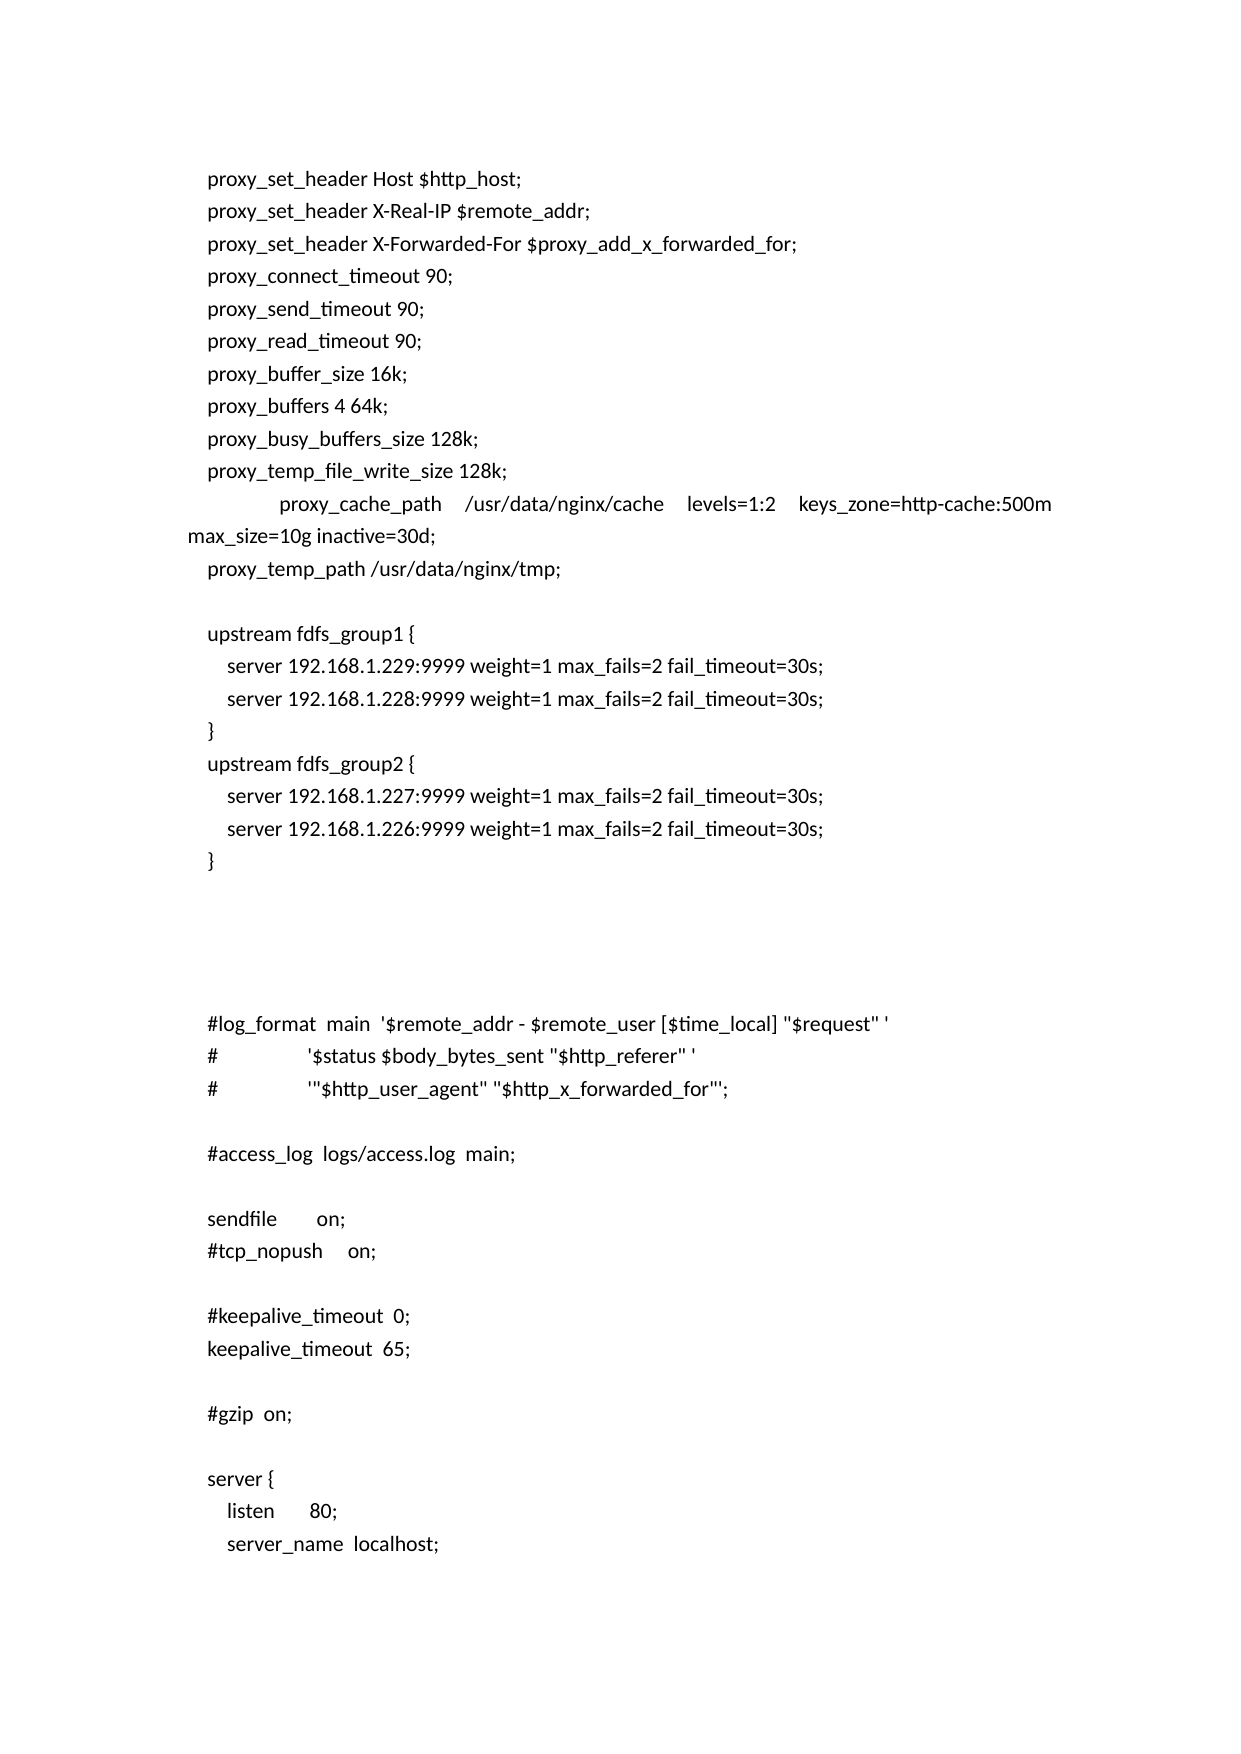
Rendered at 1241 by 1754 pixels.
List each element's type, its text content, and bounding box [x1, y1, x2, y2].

list #gzip on; [187, 1397, 1053, 1429]
list server 192.168.1.228:9999 weight=1 max_fails=2 fail_timeout=30s; [187, 682, 1053, 714]
list server 192.168.1.227:9999 weight=1 max_fails=2 fail_timeout=30s; [187, 779, 1053, 812]
list } [187, 714, 1053, 747]
list proxy_temp_file_write_size 128k; [187, 454, 1053, 487]
list proxy_connect_timeout 90; [187, 259, 1053, 292]
list proxy_cache_path /usr/data/nginx/cache levels=1:2 keys_zone=http-cache:500m max_size=10g inactive=30d; [187, 487, 1053, 552]
list proxy_send_timeout 90; [187, 292, 1053, 324]
list server { [187, 1462, 1053, 1494]
list server_name localhost; [187, 1527, 1053, 1559]
list proxy_read_timeout 90; [187, 324, 1053, 357]
list # '$status $body_bytes_sent "$http_referer" ' [187, 1039, 1053, 1072]
list #tcp_nopush on; [187, 1234, 1053, 1267]
list #access_log logs/access.log main; [187, 1137, 1053, 1169]
list #log_format main '$remote_addr - $remote_user [$time_local] "$request" ' [187, 1007, 1053, 1039]
list upstream fdfs_group1 { [187, 617, 1053, 649]
list proxy_buffer_size 16k; [187, 357, 1053, 389]
list upstream fdfs_group2 { [187, 747, 1053, 779]
list proxy_set_header X-Forwarded-For $proxy_add_x_forwarded_for; [187, 227, 1053, 259]
list } [187, 844, 1053, 877]
list #keepalive_timeout 0; [187, 1299, 1053, 1332]
list proxy_buffers 4 64k; [187, 389, 1053, 422]
list sendfile on; [187, 1202, 1053, 1234]
list proxy_set_header X-Real-IP $remote_addr; [187, 194, 1053, 227]
list proxy_temp_path /usr/data/nginx/tmp; [187, 552, 1053, 584]
list proxy_busy_buffers_size 128k; [187, 422, 1053, 454]
list proxy_set_header Host $http_host; [187, 162, 1053, 194]
list keepalive_timeout 65; [187, 1332, 1053, 1364]
list listen 80; [187, 1494, 1053, 1527]
list server 192.168.1.229:9999 weight=1 max_fails=2 fail_timeout=30s; [187, 649, 1053, 682]
list # '"$http_user_agent" "$http_x_forwarded_for"'; [187, 1072, 1053, 1104]
list server 192.168.1.226:9999 weight=1 max_fails=2 fail_timeout=30s; [187, 812, 1053, 844]
